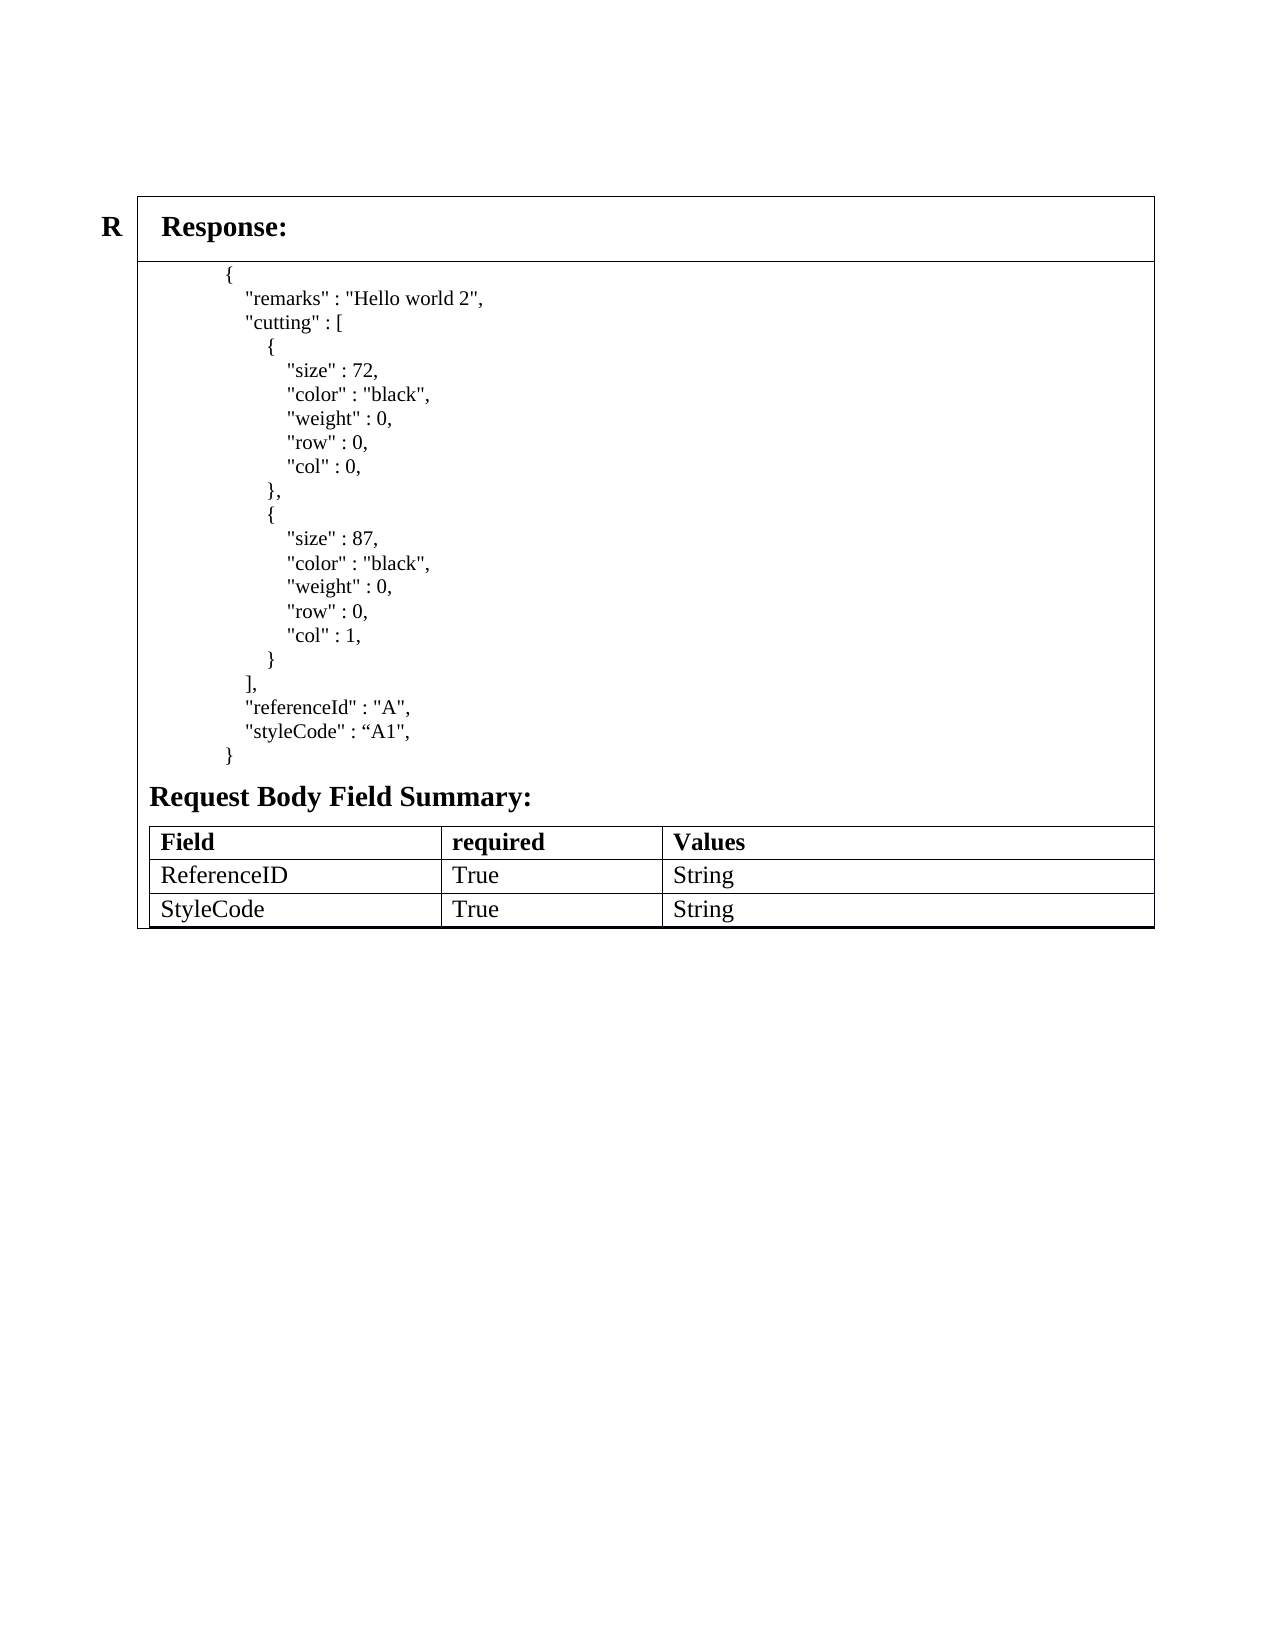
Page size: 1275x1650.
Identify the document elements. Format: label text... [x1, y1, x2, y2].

table_cell { "remarks" : "Hello world 2", "cutting" : [ { "size" : 72, "color" : "black", "weight" : 0, "row" : 0, "col" : 0, }, { "size" : 87, "color" : "black", "weight" : 0, "row" : 0, "col" : 1, } ], "referenceId" : "A", "styleCode" : “A1", } Request Body Field Summary: [138, 262, 1154, 928]
table_header R Response: [138, 197, 1154, 261]
